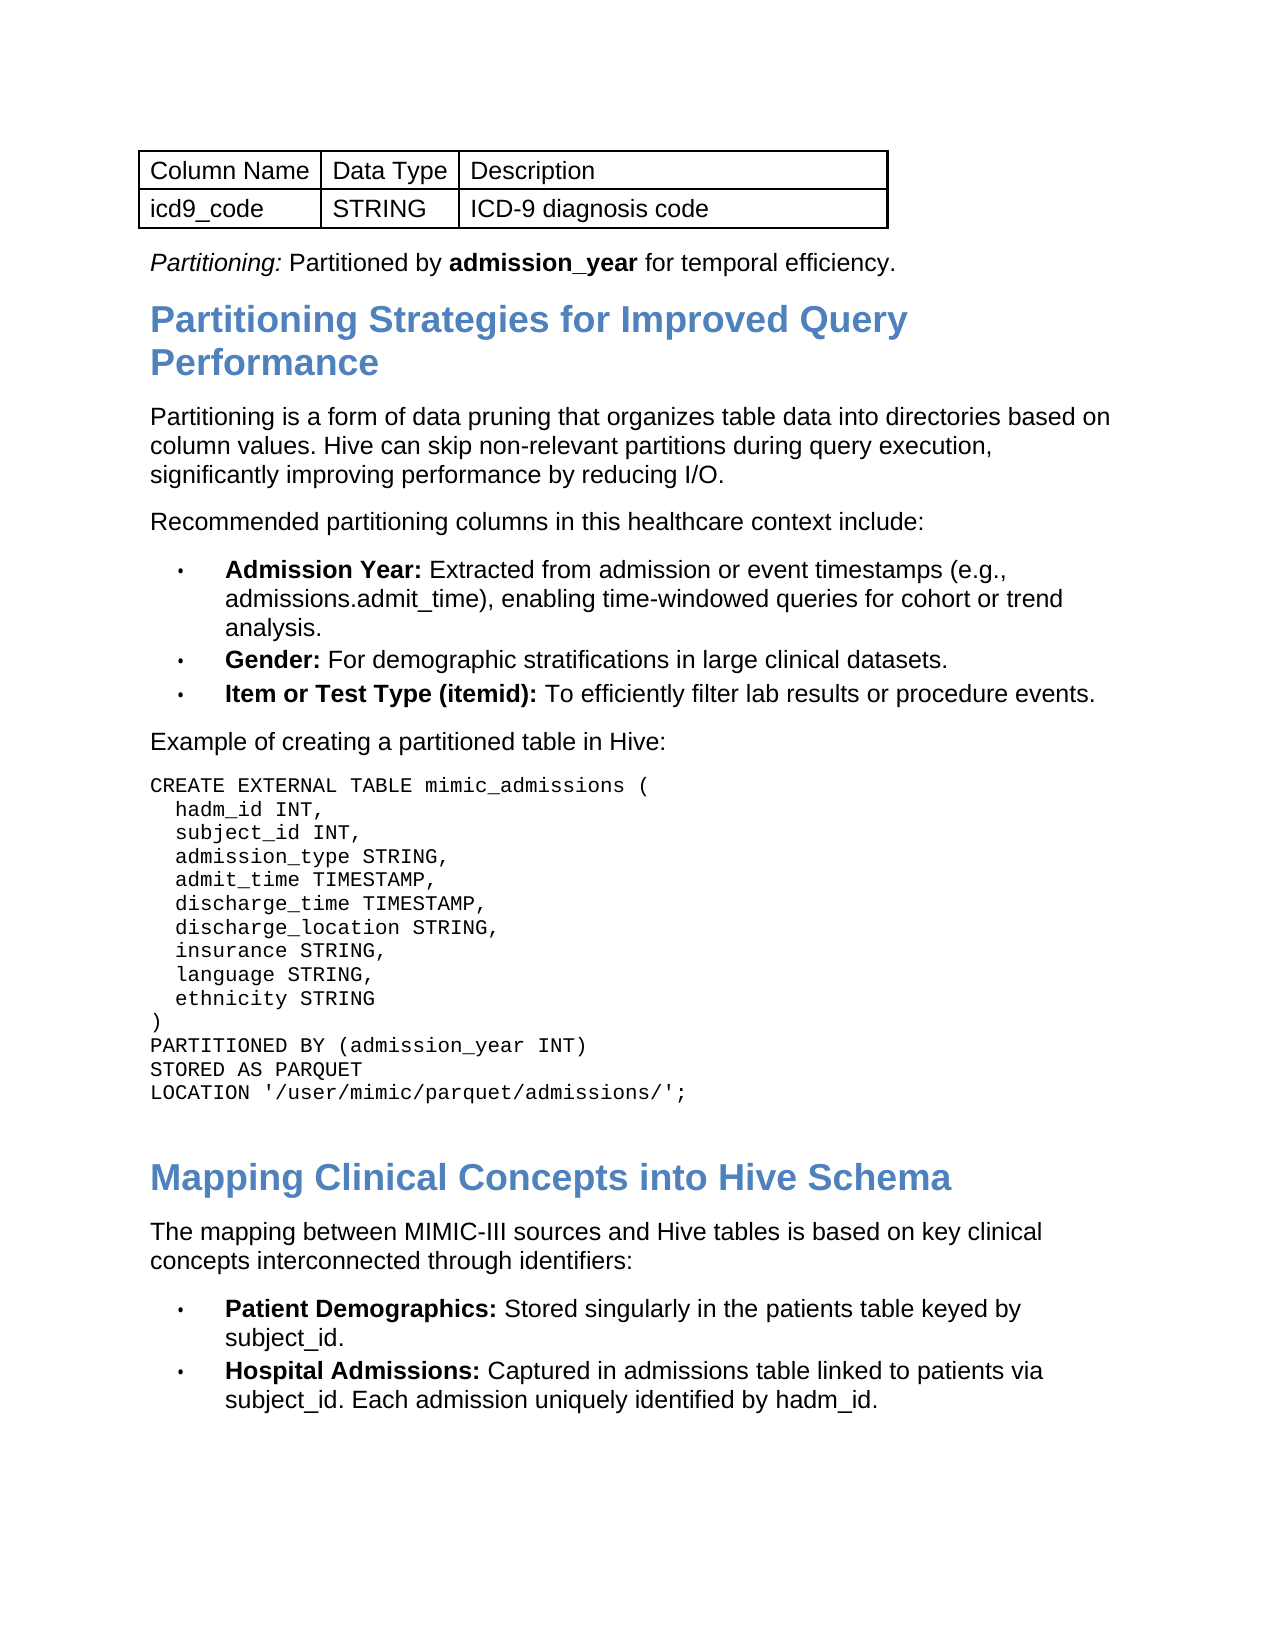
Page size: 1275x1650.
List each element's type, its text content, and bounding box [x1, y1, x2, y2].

list Admission Year: Extracted from admission or event timestamps (e.g., admissions.admit_time), enabling time-windowed queries for cohort or trend analysis. [175, 554, 1125, 642]
text Recommended partitioning columns in this healthcare context include: [150, 507, 1125, 536]
text Partitioning: Partitioned by admission_year for temporal efficiency. [150, 247, 1125, 276]
table_header Description [460, 152, 886, 188]
table_cell ICD-9 diagnosis code [460, 190, 886, 227]
subtitle Partitioning Strategies for Improved Query Performance [150, 297, 1125, 383]
subtitle Mapping Clinical Concepts into Hive Schema [150, 1156, 1125, 1199]
text The mapping between MIMIC-III sources and Hive tables is based on key clinical concepts interconnected through identifiers: [150, 1217, 1125, 1275]
text Example of creating a partitioned table in Hive: [150, 727, 1125, 756]
list Gender: For demographic stratifications in large clinical datasets. [175, 646, 1125, 675]
text CREATE EXTERNAL TABLE mimic_admissions ( hadm_id INT, subject_id INT, admission_type STRING, admit_time TIMESTAMP, discharge_time TIMESTAMP, discharge_location STRING, insurance STRING, language STRING, ethnicity STRING ) PARTITIONED BY (admission_year INT) STORED AS PARQUET LOCATION '/user/mimic/parquet/admissions/'; [150, 775, 1125, 1135]
list Item or Test Type (itemid): To efficiently filter lab results or procedure events. [175, 679, 1125, 709]
text Partitioning is a form of data pruning that organizes table data into directories based on column values. Hive can skip non-relevant partitions during query execution, significantly improving performance by reducing I/O. [150, 402, 1125, 488]
table_header Data Type [322, 152, 458, 188]
table_cell STRING [322, 190, 458, 227]
list Hospital Admissions: Captured in admissions table linked to patients via subject_id. Each admission uniquely identified by hadm_id. [175, 1356, 1125, 1414]
list Patient Demographics: Stored singularly in the patients table keyed by subject_id. [175, 1294, 1125, 1352]
table_cell icd9_code [140, 190, 320, 227]
table_header Column Name [140, 152, 320, 188]
